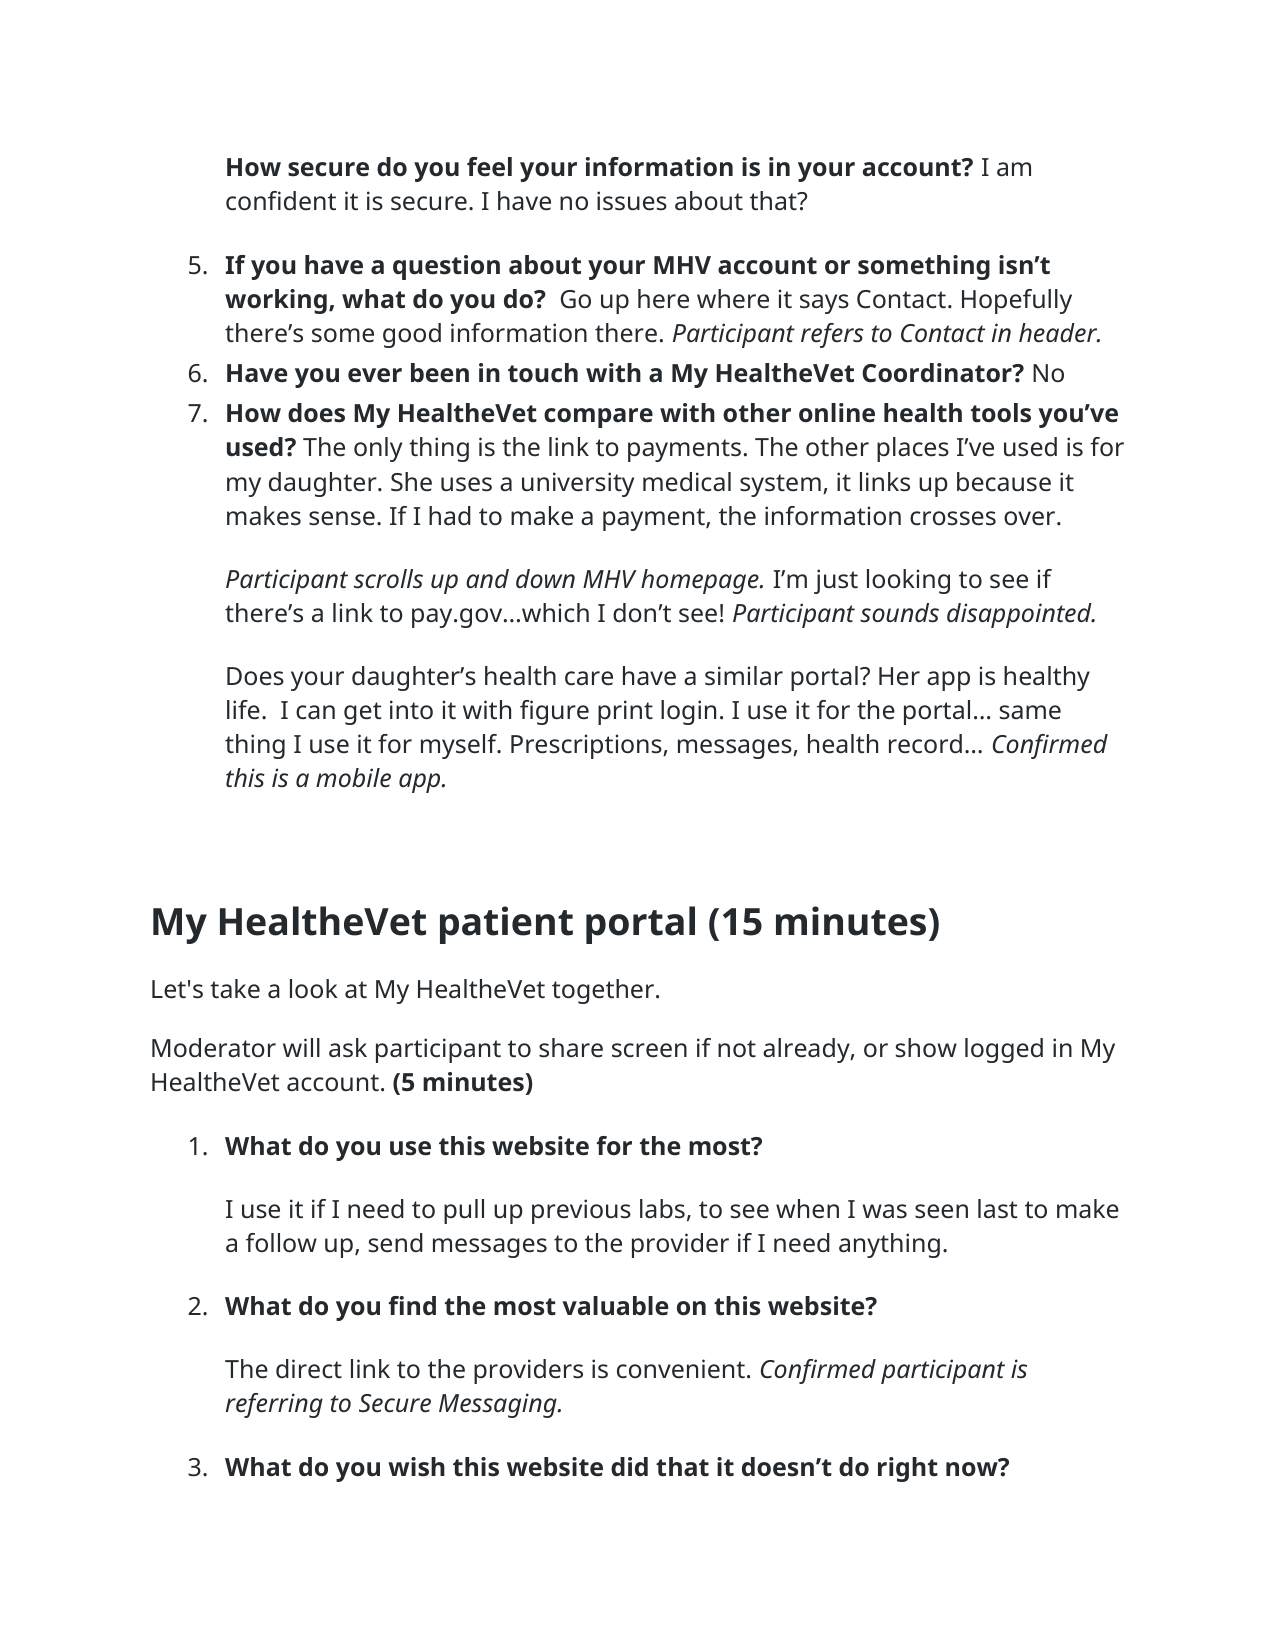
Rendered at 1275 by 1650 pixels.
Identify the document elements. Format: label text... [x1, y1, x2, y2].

text How secure do you feel your information is in your account? I am confident it is secure. I have no issues about that? [225, 150, 1125, 218]
list Have you ever been in touch with a My HealtheVet Coordinator? No [187, 356, 1125, 390]
text The direct link to the providers is convenient. Confirmed participant is referring to Secure Messaging. [225, 1352, 1125, 1420]
text Does your daughter’s health care have a similar portal? Her app is healthy life. I can get into it with figure print login. I use it for the portal… same thing I use it for myself. Prescriptions, messages, health record… Confirmed this is a mobile app. [225, 659, 1125, 795]
text Moderator will ask participant to share screen if not already, or show logged in My HealtheVet account. (5 minutes) [150, 1031, 1125, 1099]
list If you have a question about your MHV account or something isn’t working, what do you do? Go up here where it says Contact. Hopefully there’s some good information there. Participant refers to Contact in header. [187, 247, 1125, 349]
text Let's take a look at My HealtheVet together. [150, 972, 1125, 1006]
text My HealtheVet patient portal (15 minutes) [150, 896, 1125, 947]
list What do you wish this website did that it doesn’t do right now? [187, 1449, 1125, 1483]
text Participant scrolls up and down MHV homepage. I’m just looking to see if there’s a link to pay.gov…which I don’t see! Participant sounds disappointed. [225, 561, 1125, 629]
text I use it if I need to pull up previous labs, to see when I was seen last to make a follow up, send messages to the provider if I need anything. [225, 1191, 1125, 1259]
list What do you find the most valuable on this website? [187, 1289, 1125, 1323]
list What do you use this website for the most? [187, 1128, 1125, 1162]
list How does My HealtheVet compare with other online health tools you’ve used? The only thing is the link to payments. The other places I’ve used is for my daughter. She uses a university medical system, it links up because it makes sense. If I had to make a payment, the information crosses over. [187, 396, 1125, 532]
